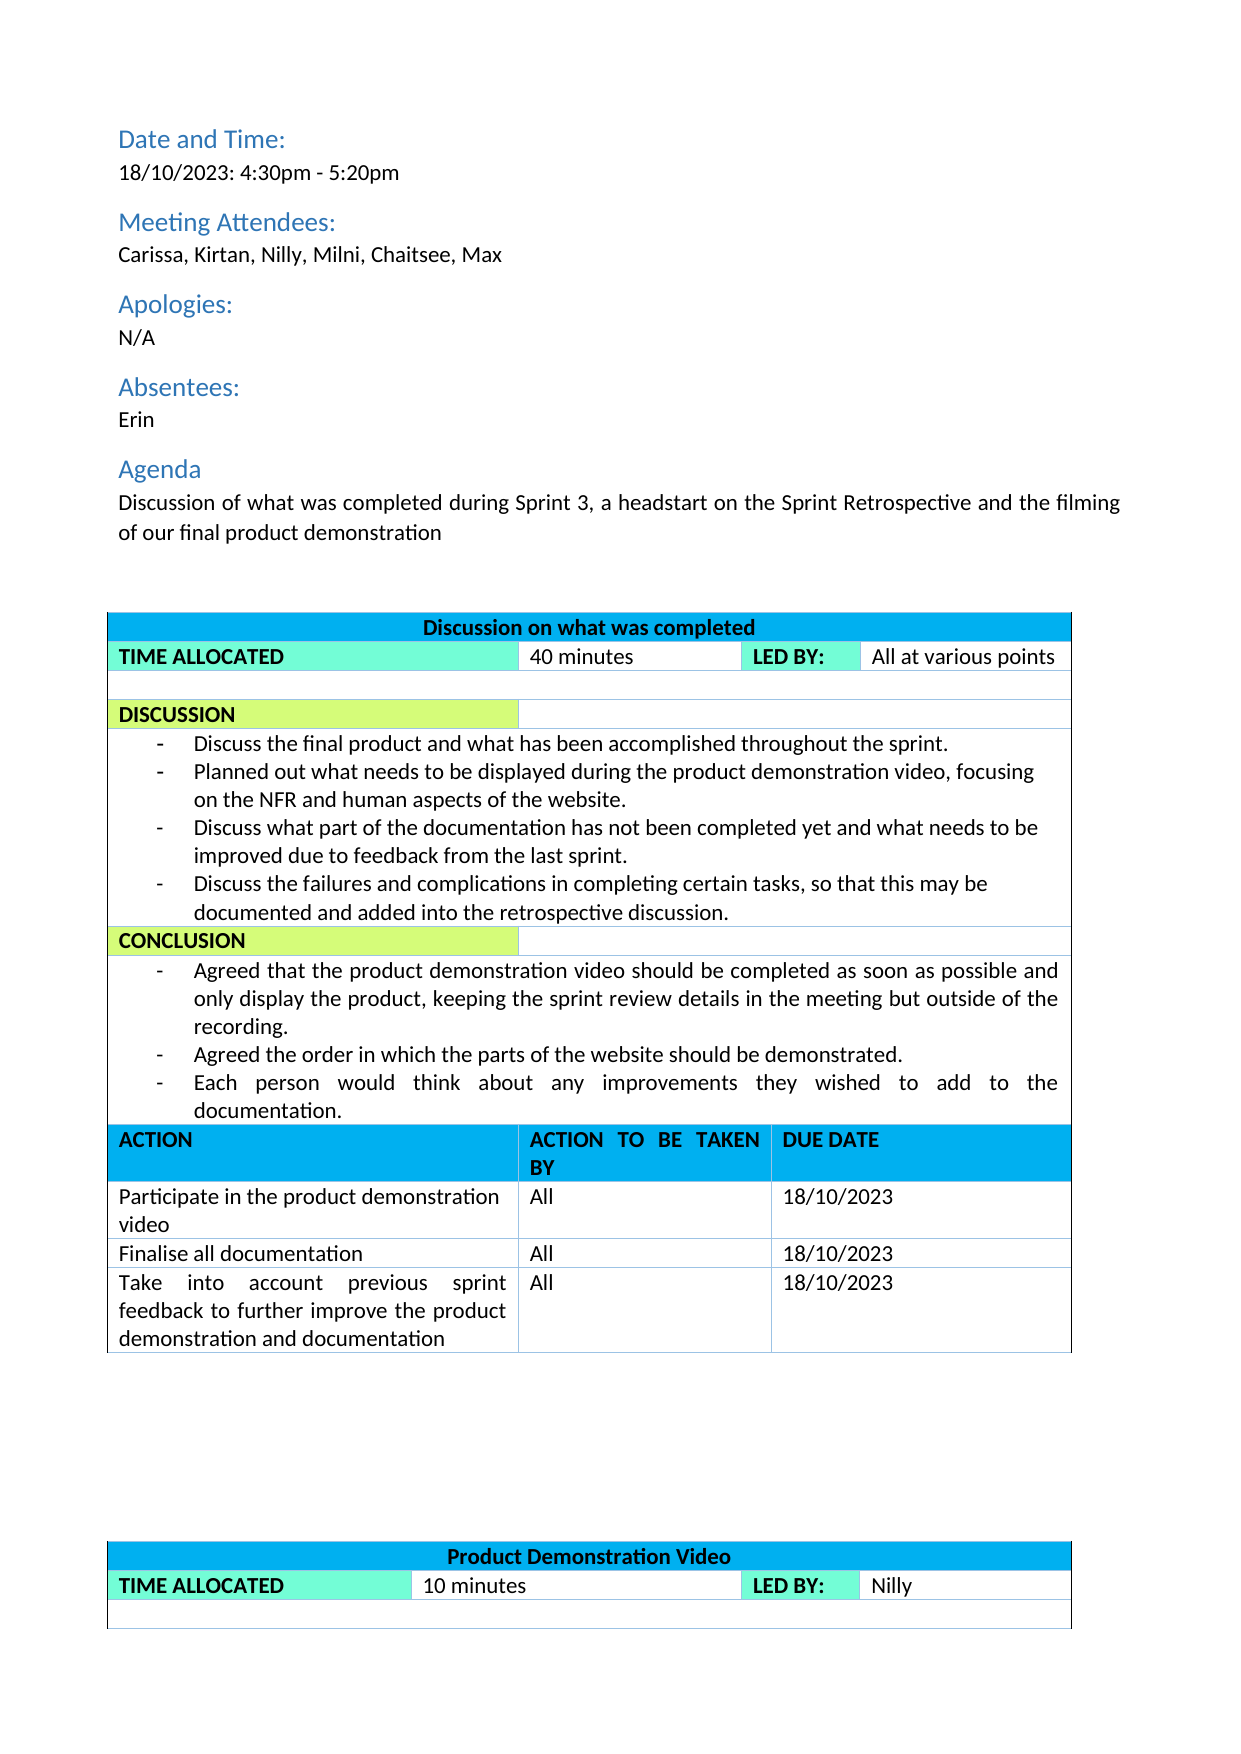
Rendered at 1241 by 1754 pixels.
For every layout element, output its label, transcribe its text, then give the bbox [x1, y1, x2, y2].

table_header Product Demonstration Video [108, 1542, 1071, 1570]
subtitle Apologies: [118, 287, 1122, 320]
table_cell All [519, 1239, 771, 1267]
subtitle Meeting Attendees: [118, 205, 1122, 238]
table_cell ACTION TO BE TAKEN BY [519, 1125, 771, 1181]
table_cell Finalise all documentation [108, 1239, 518, 1267]
subtitle Agenda [118, 452, 1122, 485]
table_cell Discuss the final product and what has been accomplished throughout the sprint. Planned out what needs to be displayed during the product demonstration video, focusing on the NFR and human aspects of the website. Discuss what part of the documentation has not been completed yet and what needs to be improved due to feedback from the last sprint. Discuss the failures and complications in completing certain tasks, so that this may be documented and added into the retrospective discussion. [108, 729, 1071, 926]
subtitle Date and Time: [118, 122, 1122, 155]
table_cell CONCLUSION [108, 927, 518, 955]
table_cell All at various points [861, 642, 1071, 670]
table_cell 40 minutes [519, 642, 741, 670]
table_cell Participate in the product demonstration video [108, 1182, 518, 1238]
text N/A [118, 323, 1122, 351]
table_cell All [519, 1182, 771, 1238]
table_cell DUE DATE [772, 1125, 1071, 1181]
table_cell [108, 671, 1071, 699]
table_cell [519, 700, 1071, 728]
table_cell 10 minutes [412, 1571, 741, 1599]
table_cell TIME ALLOCATED [108, 642, 518, 670]
table_cell ACTION [108, 1125, 518, 1181]
text 18/10/2023: 4:30pm - 5:20pm [118, 158, 1122, 186]
table_cell LED BY: [742, 1571, 859, 1599]
table_cell DISCUSSION [108, 700, 518, 728]
table_cell TIME ALLOCATED [108, 1571, 411, 1599]
table_cell 18/10/2023 [772, 1239, 1071, 1267]
table_cell Nilly [860, 1571, 1071, 1599]
table_cell LED BY: [742, 642, 860, 670]
text Erin [118, 405, 1122, 433]
table_cell All [519, 1268, 771, 1352]
table_cell Agreed that the product demonstration video should be completed as soon as possible and only display the product, keeping the sprint review details in the meeting but outside of the recording. Agreed the order in which the parts of the website should be demonstrated. Each person would think about any improvements they wished to add to the documentation. [108, 956, 1071, 1124]
subtitle Absentees: [118, 370, 1122, 403]
text Discussion of what was completed during Sprint 3, a headstart on the Sprint Retrospective and the filming of our final product demonstration [118, 488, 1122, 546]
table_header Discussion on what was completed [108, 613, 1071, 641]
text Carissa, Kirtan, Nilly, Milni, Chaitsee, Max [118, 240, 1122, 268]
table_cell 18/10/2023 [772, 1182, 1071, 1238]
table_cell 18/10/2023 [772, 1268, 1071, 1352]
table_cell [108, 1600, 1071, 1628]
table_cell [519, 927, 1071, 955]
table_cell Take into account previous sprint feedback to further improve the product demonstration and documentation [108, 1268, 518, 1352]
